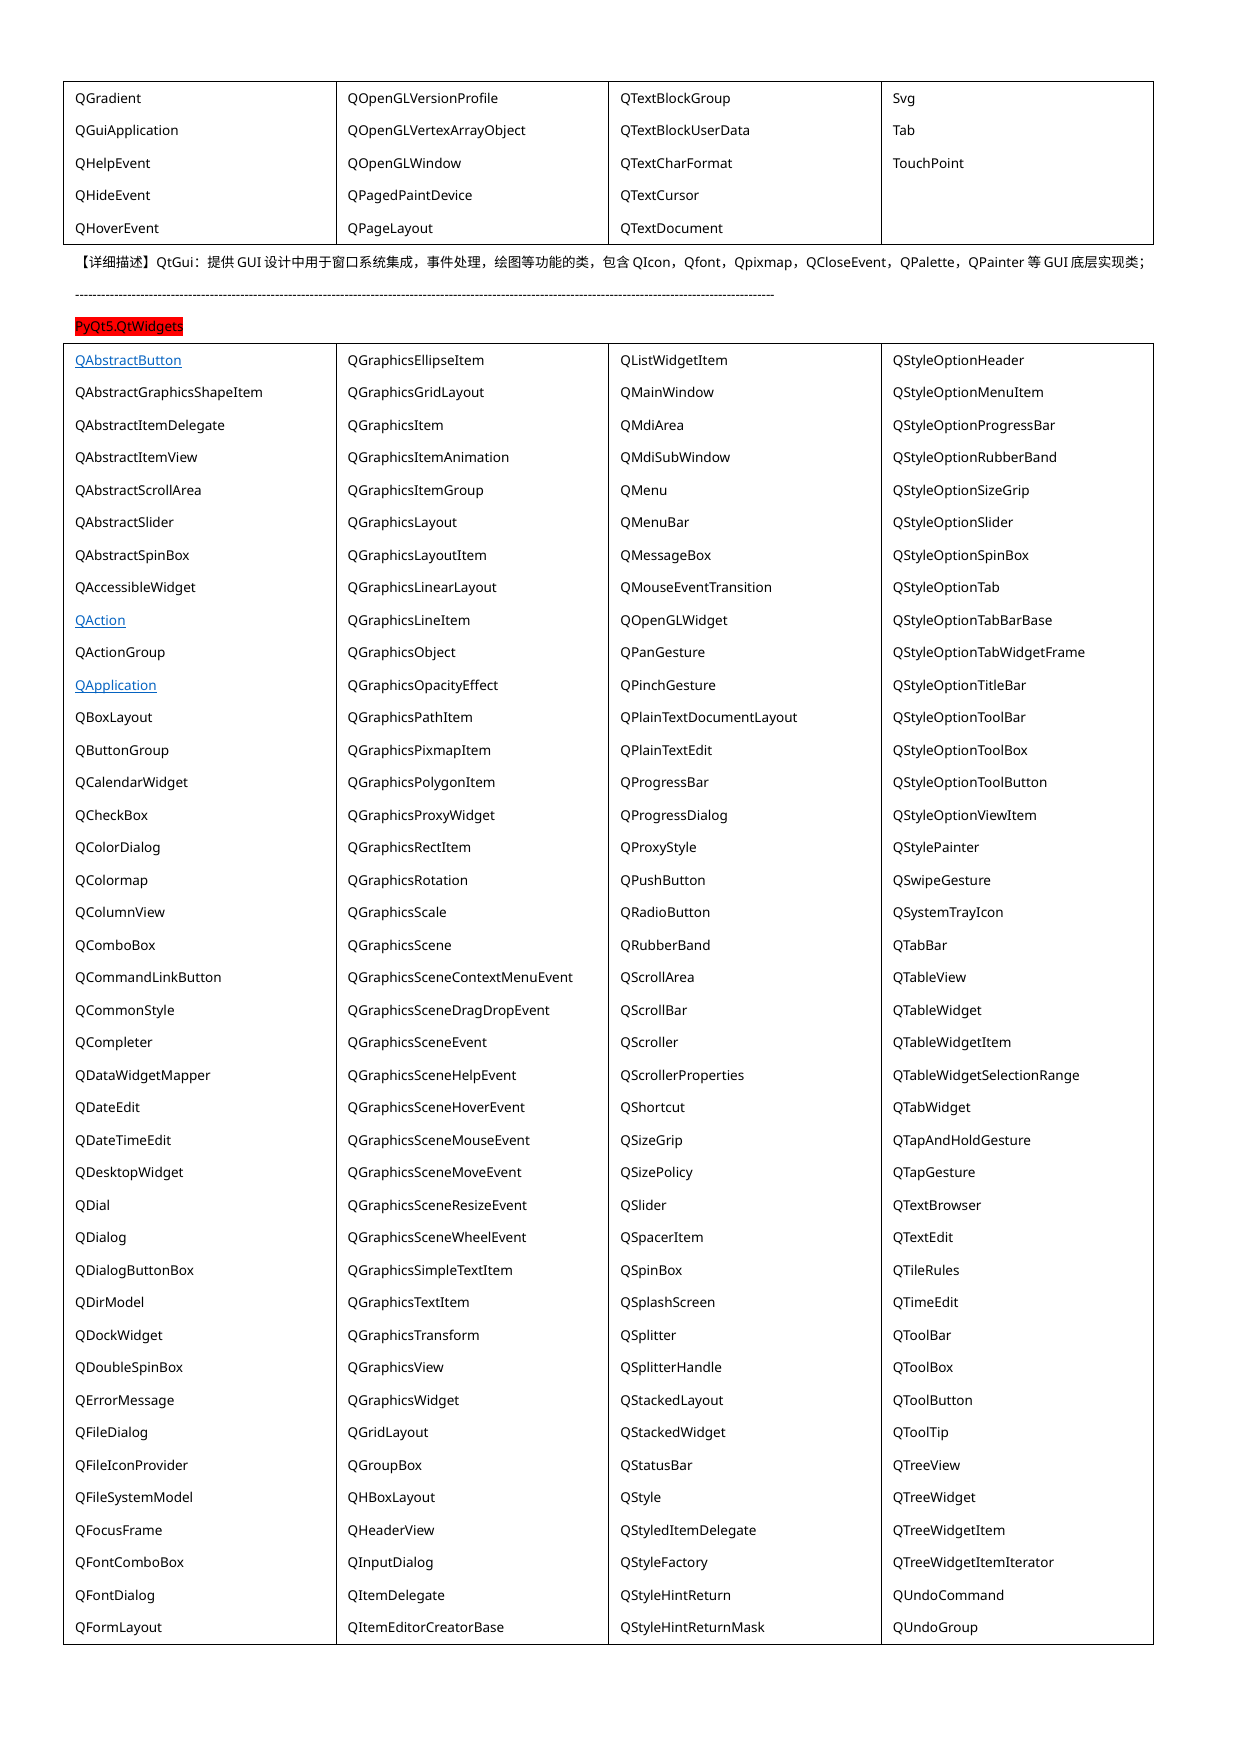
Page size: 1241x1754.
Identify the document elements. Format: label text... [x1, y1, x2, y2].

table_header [337, 82, 608, 244]
subtitle PyQt5.QtWidgets [75, 310, 1165, 343]
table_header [64, 82, 336, 244]
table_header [337, 344, 608, 1644]
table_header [609, 344, 881, 1644]
text ----------------------------------------------------------------------------------------------------------------------------------------------------------------- [75, 278, 1165, 310]
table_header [609, 82, 881, 244]
text 【详细描述】QtGui：提供GUI设计中用于窗口系统集成，事件处理，绘图等功能的类，包含QIcon，Qfont，Qpixmap，QCloseEvent，QPalette，QPainter等GUI底层实现类； [75, 245, 1165, 278]
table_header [882, 344, 1153, 1644]
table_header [882, 82, 1153, 244]
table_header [64, 344, 336, 1644]
